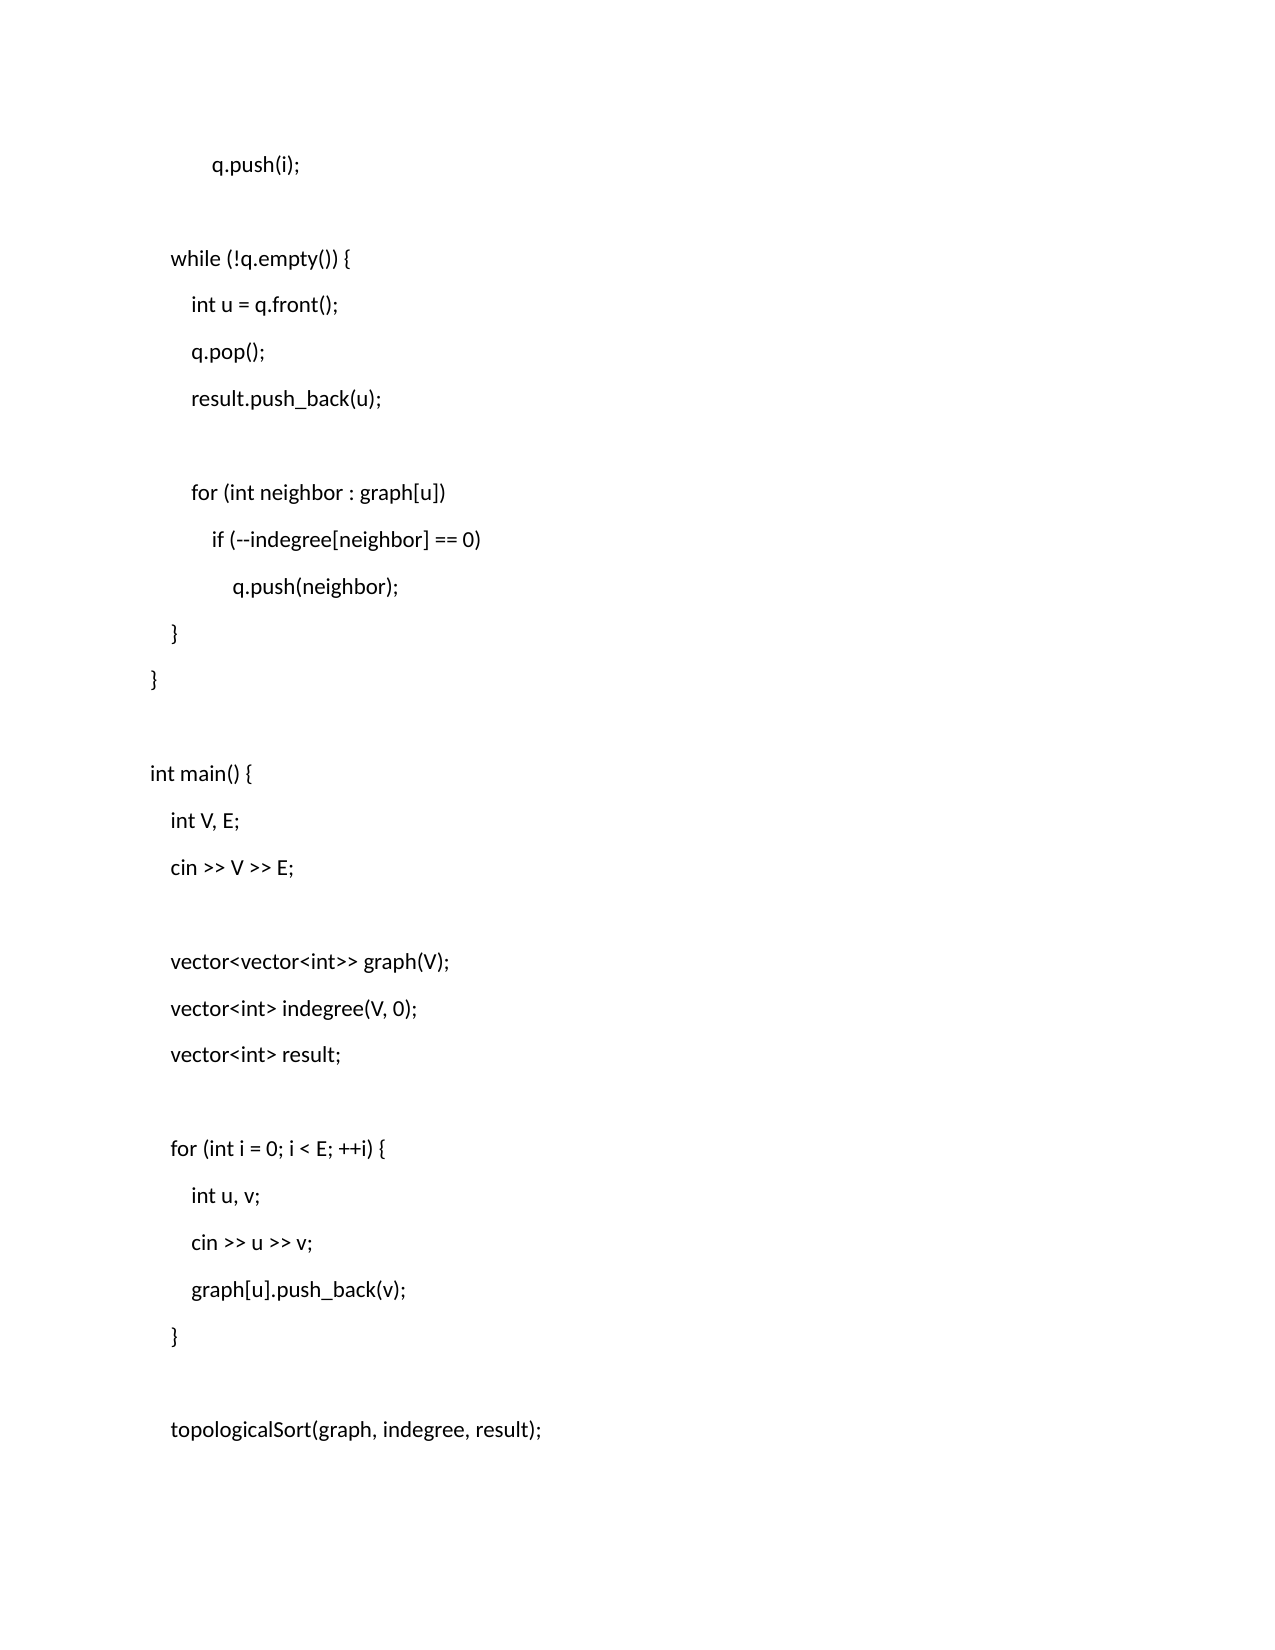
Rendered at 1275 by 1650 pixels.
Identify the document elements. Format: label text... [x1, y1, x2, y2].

text int u, v; [150, 1181, 1125, 1209]
text vector<vector<int>> graph(V); [150, 947, 1125, 975]
text topologicalSort(graph, indegree, result); [150, 1416, 1125, 1444]
text } [150, 666, 1125, 694]
text if (--indegree[neighbor] == 0) [150, 525, 1125, 553]
text int main() { [150, 759, 1125, 787]
text for (int i = 0; i < E; ++i) { [150, 1134, 1125, 1162]
text for (int neighbor : graph[u]) [150, 478, 1125, 506]
text while (!q.empty()) { [150, 244, 1125, 272]
text int V, E; [150, 806, 1125, 834]
text q.push(neighbor); [150, 572, 1125, 600]
text cin >> u >> v; [150, 1228, 1125, 1256]
text } [150, 1322, 1125, 1350]
text q.pop(); [150, 337, 1125, 366]
text int u = q.front(); [150, 291, 1125, 319]
text } [150, 619, 1125, 647]
text q.push(i); [150, 150, 1125, 178]
text vector<int> result; [150, 1041, 1125, 1069]
text vector<int> indegree(V, 0); [150, 994, 1125, 1022]
text result.push_back(u); [150, 384, 1125, 412]
text graph[u].push_back(v); [150, 1275, 1125, 1303]
text cin >> V >> E; [150, 853, 1125, 881]
